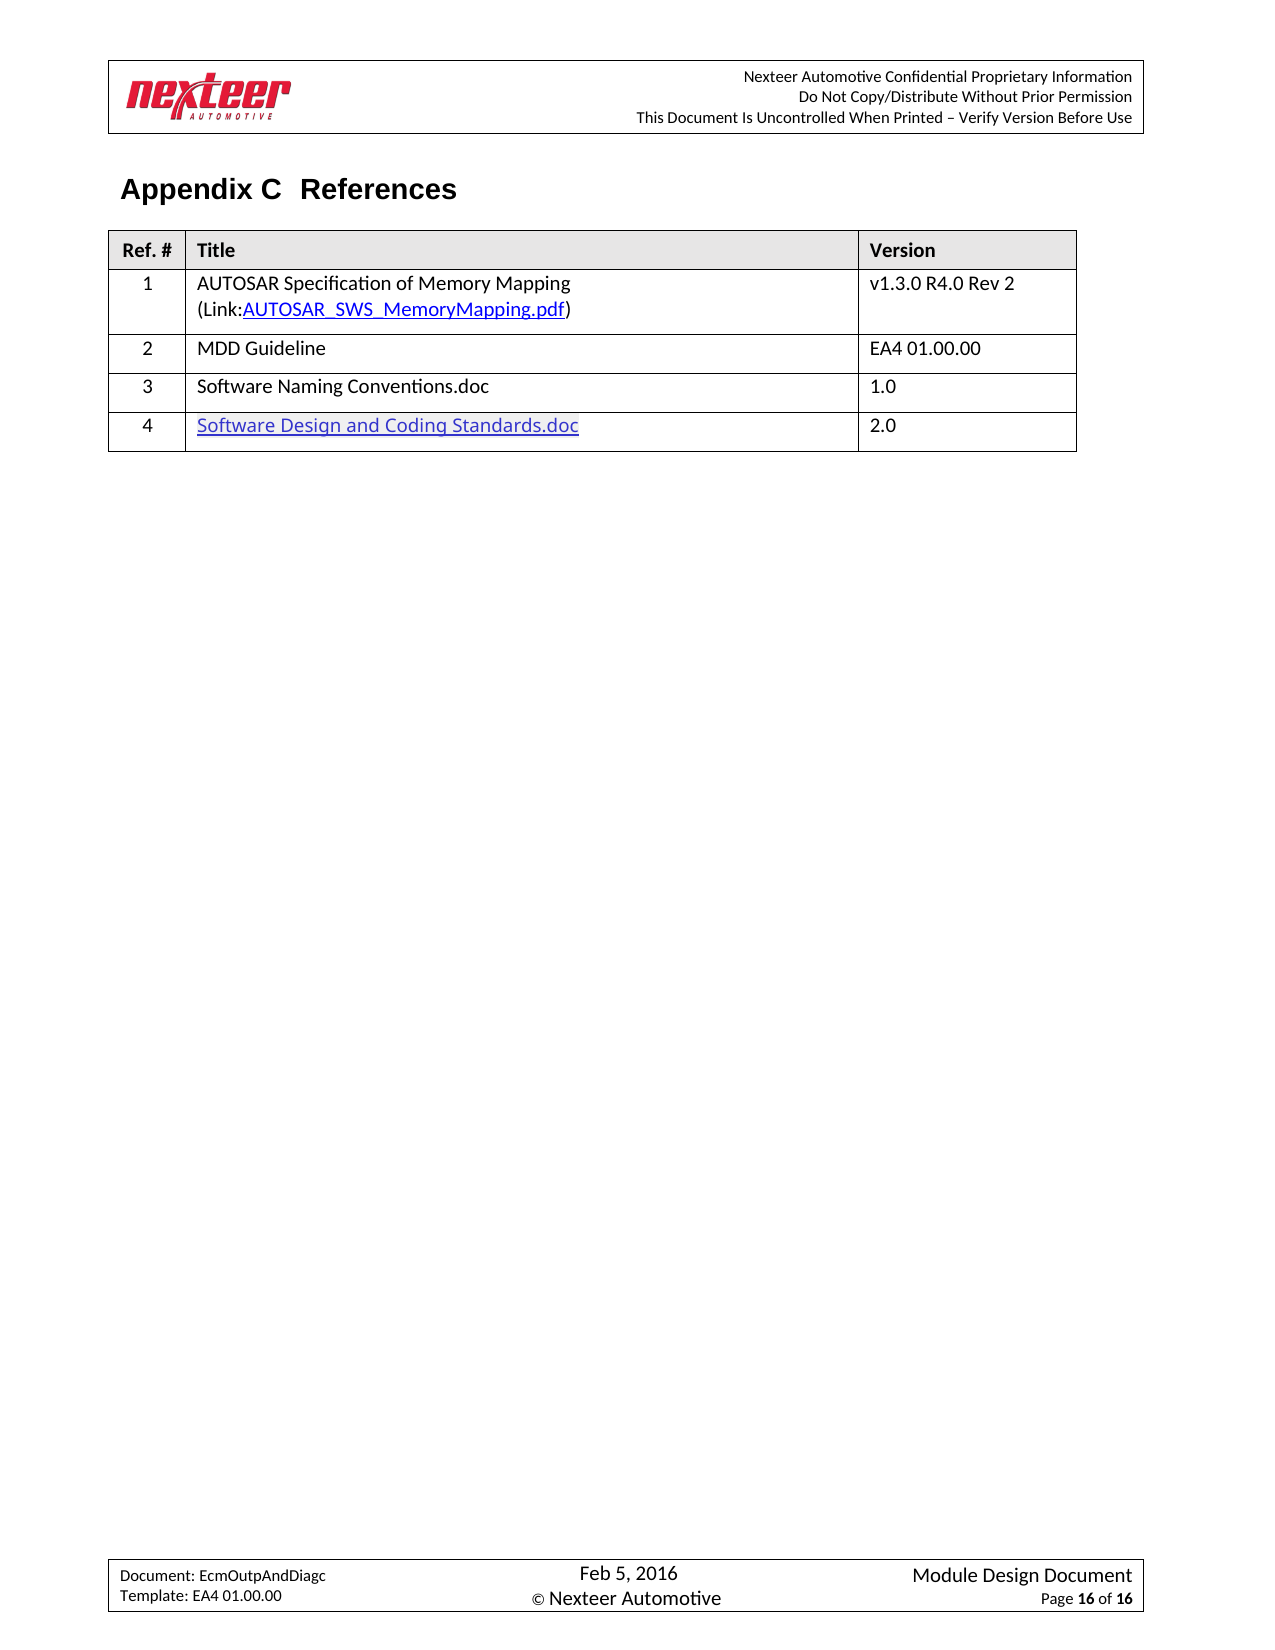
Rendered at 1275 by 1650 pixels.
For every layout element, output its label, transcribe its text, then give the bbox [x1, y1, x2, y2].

table_cell AUTOSAR Specification of Memory Mapping (Link:AUTOSAR_SWS_MemoryMapping.pdf) [186, 270, 858, 334]
table_cell v1.3.0 R4.0 Rev 2 [859, 270, 1076, 334]
table_cell 2 [109, 335, 185, 373]
table_cell 1 [109, 270, 185, 334]
table_cell 1.0 [859, 374, 1076, 412]
table_cell 2.0 [859, 413, 1076, 451]
table_cell Software Naming Conventions.doc [186, 374, 858, 412]
picture [120, 61, 295, 133]
table_cell MDD Guideline [186, 335, 858, 373]
table_cell Software Design and Coding Standards.doc [186, 413, 858, 451]
table_header Title [186, 231, 858, 269]
table_cell 4 [109, 413, 185, 451]
subtitle References [120, 172, 1155, 205]
table_header Ref. # [109, 231, 185, 269]
table_cell 3 [109, 374, 185, 412]
table_cell EA4 01.00.00 [859, 335, 1076, 373]
table_header Version [859, 231, 1076, 269]
